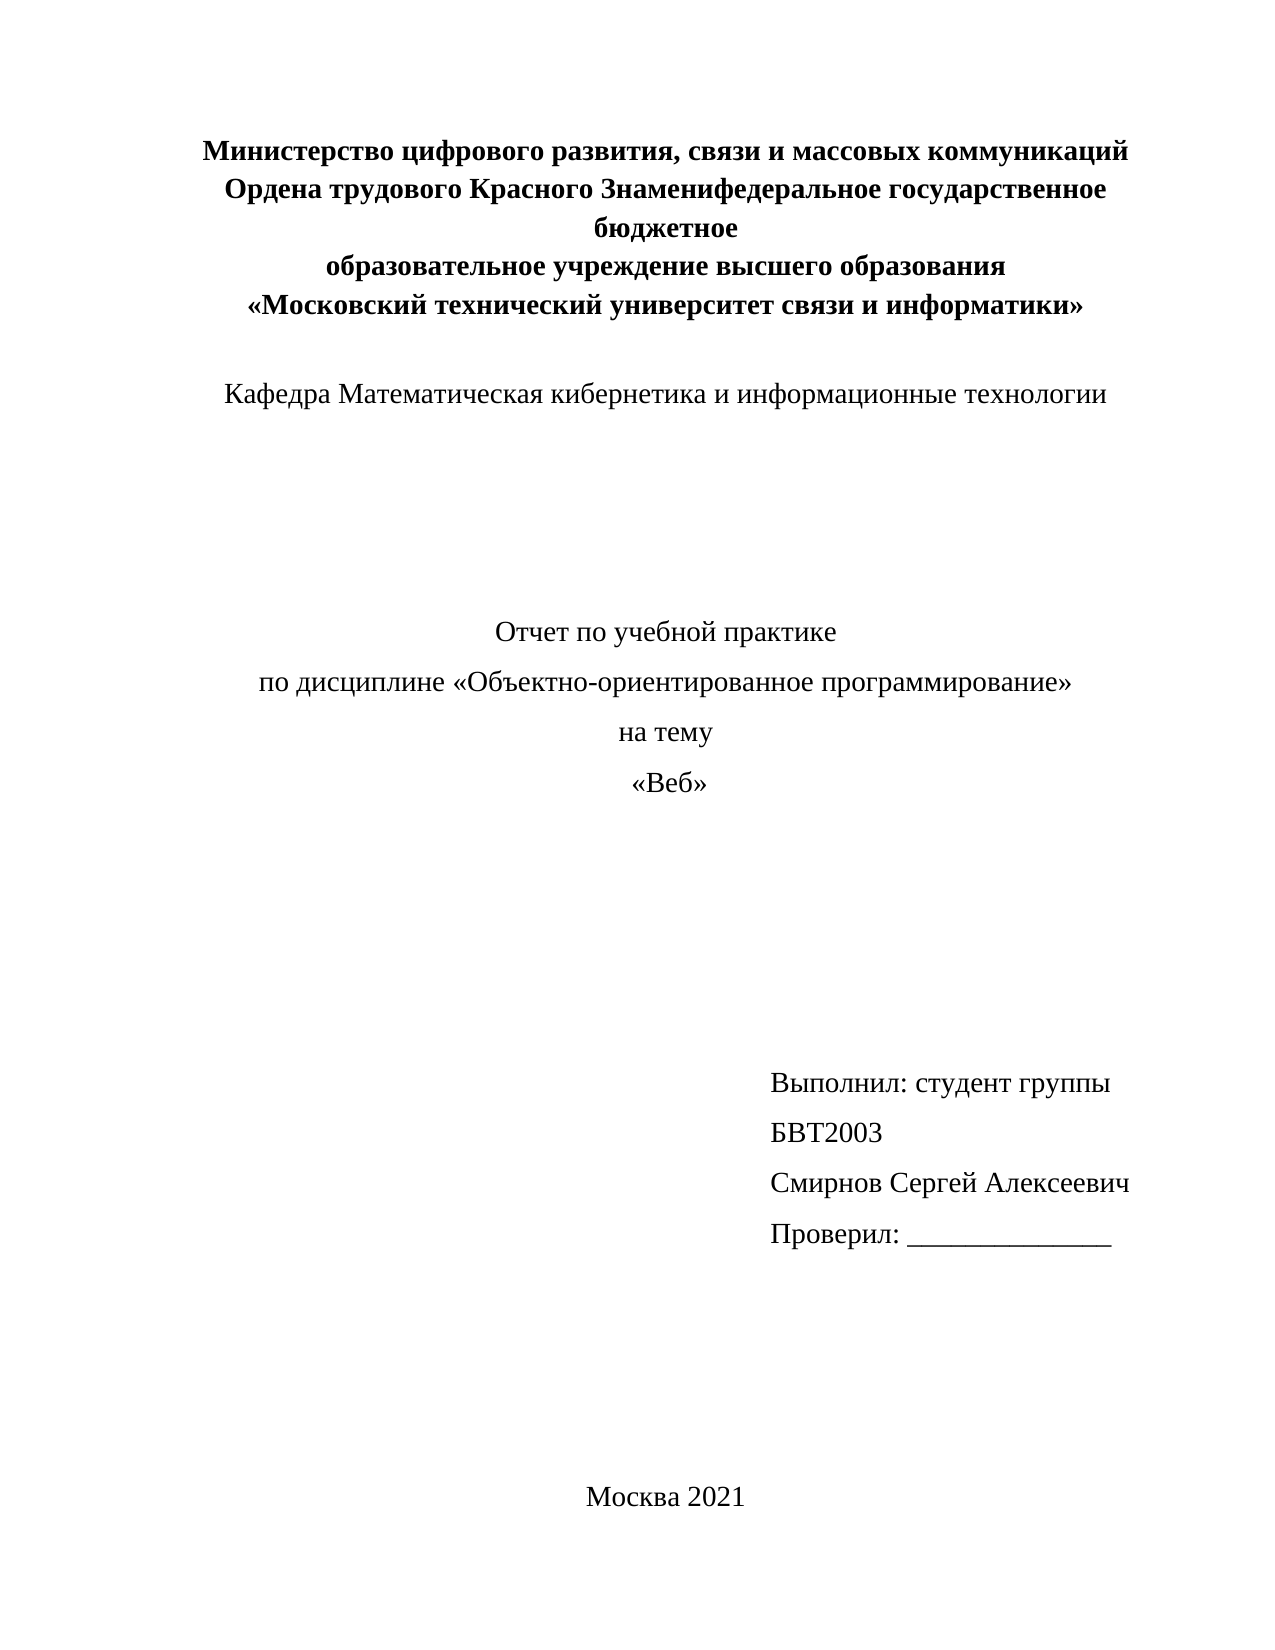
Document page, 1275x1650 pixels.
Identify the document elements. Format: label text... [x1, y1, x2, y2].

text образовательное учреждение высшего образования [150, 248, 1181, 282]
text по дисциплине «Объектно-ориентированное программирование» [150, 664, 1181, 698]
text Отчет по учебной практике [150, 614, 1181, 647]
text «Московский технический университет связи и информатики» [150, 287, 1181, 321]
text Выполнил: студент группы [770, 1065, 1181, 1098]
text Москва 2021 [150, 1479, 1181, 1512]
text «Веб» [150, 765, 1181, 798]
text на тему [150, 714, 1181, 748]
text Кафедра Математическая кибернетика и информационные технологии [150, 376, 1181, 409]
text Ордена трудового Красного Знаменифедеральное государственное бюджетное [150, 171, 1181, 243]
text Проверил: ______________ [770, 1216, 1181, 1249]
text Министерство цифрового развития, связи и массовых коммуникаций [150, 133, 1181, 166]
text Смирнов Сергей Алексеевич [770, 1166, 1181, 1199]
text БВТ2003 [770, 1115, 1181, 1149]
